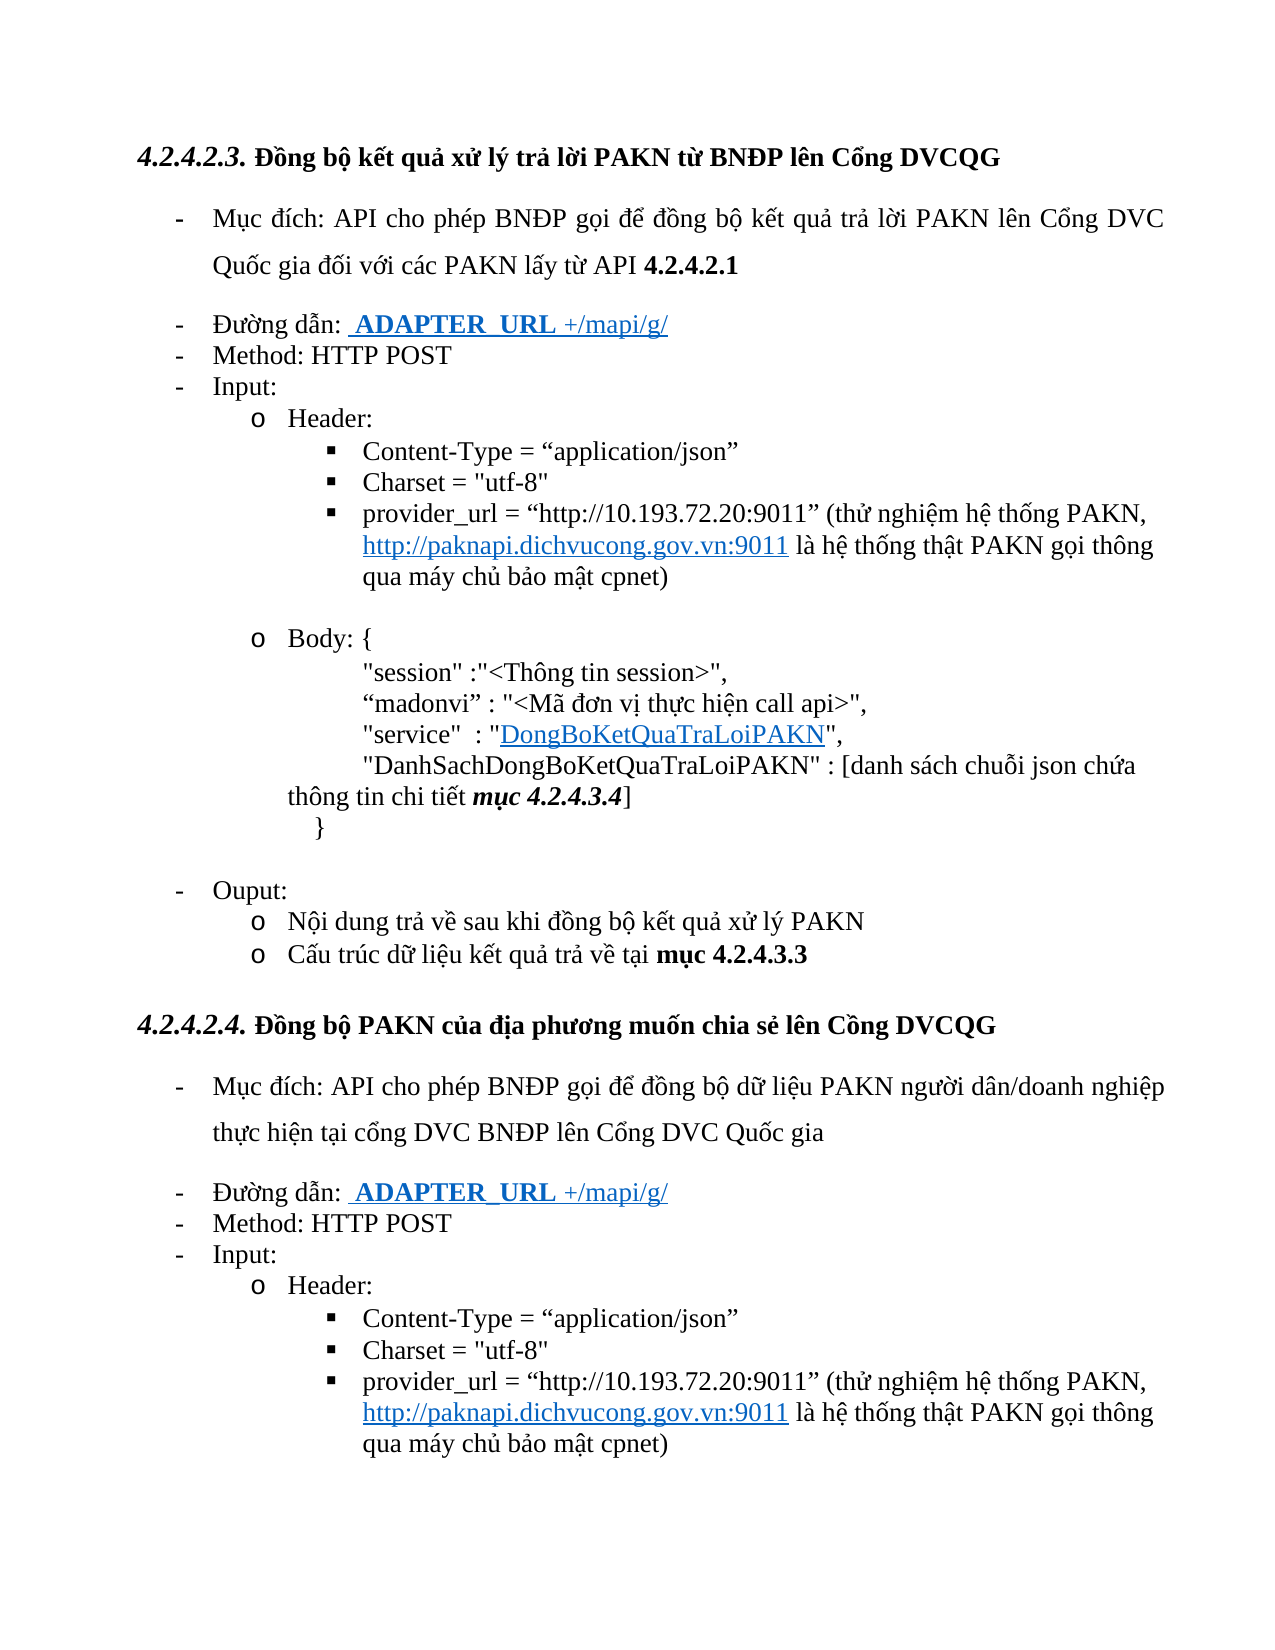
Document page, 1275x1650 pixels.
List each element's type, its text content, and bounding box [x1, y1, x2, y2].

list Ouput: [175, 874, 1167, 905]
list Charset = "utf-8" [325, 1334, 1167, 1365]
list provider_url = “http://10.193.72.20:9011” (thử nghiệm hệ thống PAKN, http://paknapi.dichvucong.gov.vn:9011 là hệ thống thật PAKN gọi thông qua máy chủ bảo mật cpnet) [325, 1365, 1167, 1459]
list provider_url = “http://10.193.72.20:9011” (thử nghiệm hệ thống PAKN, http://paknapi.dichvucong.gov.vn:9011 là hệ thống thật PAKN gọi thông qua máy chủ bảo mật cpnet) [325, 498, 1167, 591]
text } [137, 811, 1167, 843]
list Cấu trúc dữ liệu kết quả trả về tại mục 4.2.4.3.3 [250, 938, 1167, 972]
list Body: { [250, 622, 1167, 656]
list Mục đích: API cho phép BNĐP gọi để đồng bộ kết quả trả lời PAKN lên Cổng DVC Quốc gia đối với các PAKN lấy từ API 4.2.4.2.1 [175, 202, 1167, 280]
list Đường dẫn: ADAPTER_URL +/mapi/g/ [175, 1176, 1167, 1207]
list Input: [175, 1238, 1167, 1269]
subtitle Đồng bộ PAKN của địa phương muốn chia sẻ lên Cồng DVCQG [137, 1007, 1167, 1041]
list Header: [250, 402, 1167, 435]
list Input: [175, 371, 1167, 402]
text “madonvi” : "<Mã đơn vị thực hiện call api>", [287, 687, 1167, 718]
text "DanhSachDongBoKetQuaTraLoiPAKN" : [danh sách chuỗi json chứa thông tin chi tiết mục 4.2.4.3.4] [287, 749, 1167, 811]
subtitle Đồng bộ kết quả xử lý trả lời PAKN từ BNĐP lên Cổng DVCQG [137, 139, 1167, 173]
list Content-Type = “application/json” [325, 1303, 1167, 1334]
list Method: HTTP POST [175, 1207, 1167, 1238]
list Charset = "utf-8" [325, 466, 1167, 498]
list Method: HTTP POST [175, 339, 1167, 371]
text "service" : "DongBoKetQuaTraLoiPAKN", [287, 718, 1167, 749]
list Đường dẫn: ADAPTER_URL +/mapi/g/ [175, 308, 1167, 339]
list Nội dung trả về sau khi đồng bộ kết quả xử lý PAKN [250, 905, 1167, 938]
list Header: [250, 1269, 1167, 1303]
list Content-Type = “application/json” [325, 435, 1167, 466]
text "session" :"<Thông tin session>", [287, 656, 1167, 687]
list Mục đích: API cho phép BNĐP gọi để đồng bộ dữ liệu PAKN người dân/doanh nghiệp thực hiện tại cổng DVC BNĐP lên Cổng DVC Quốc gia [175, 1070, 1167, 1148]
